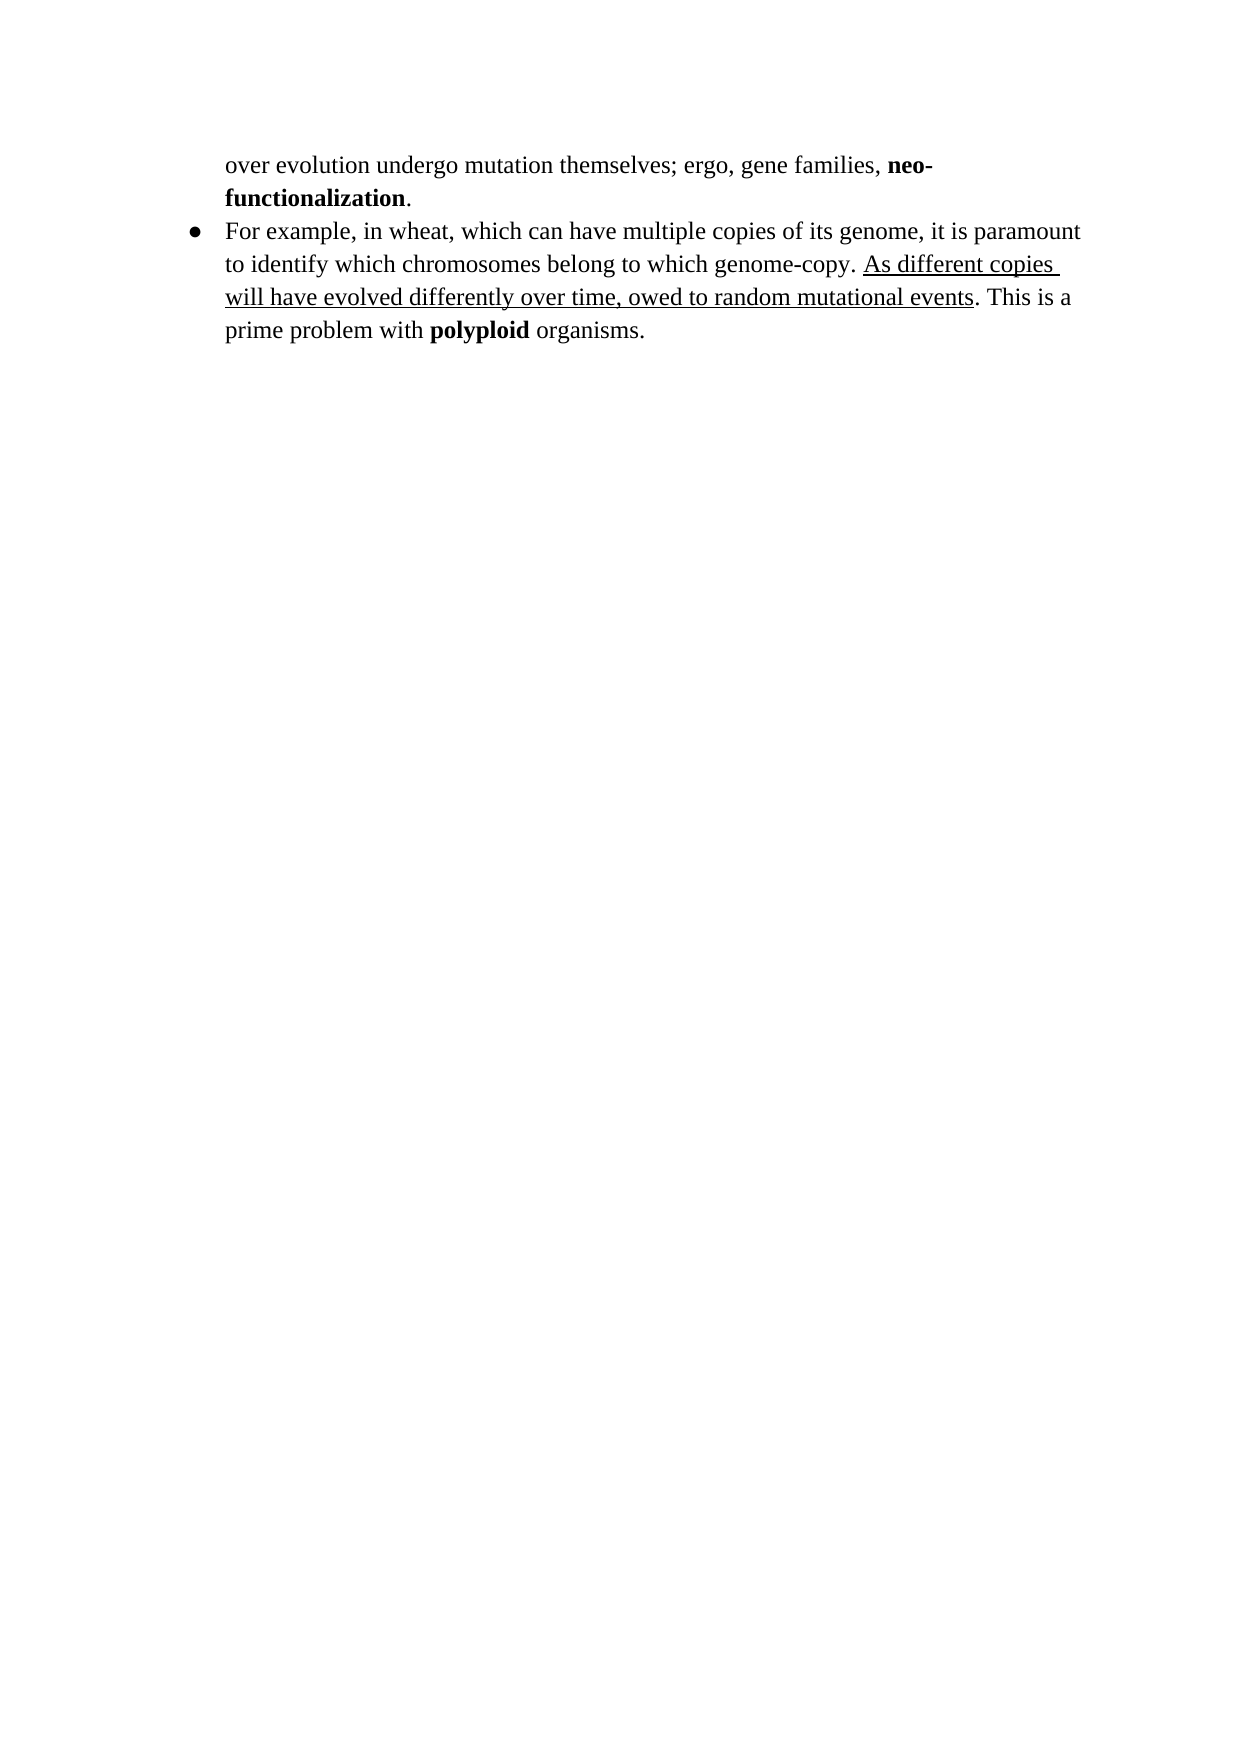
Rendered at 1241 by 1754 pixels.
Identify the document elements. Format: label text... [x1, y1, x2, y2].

list For example, in wheat, which can have multiple copies of its genome, it is paramount to identify which chromosomes belong to which genome-copy. As different copies will have evolved differently over time, owed to random mutational events. This is a prime problem with polyploid organisms. [187, 216, 1090, 344]
